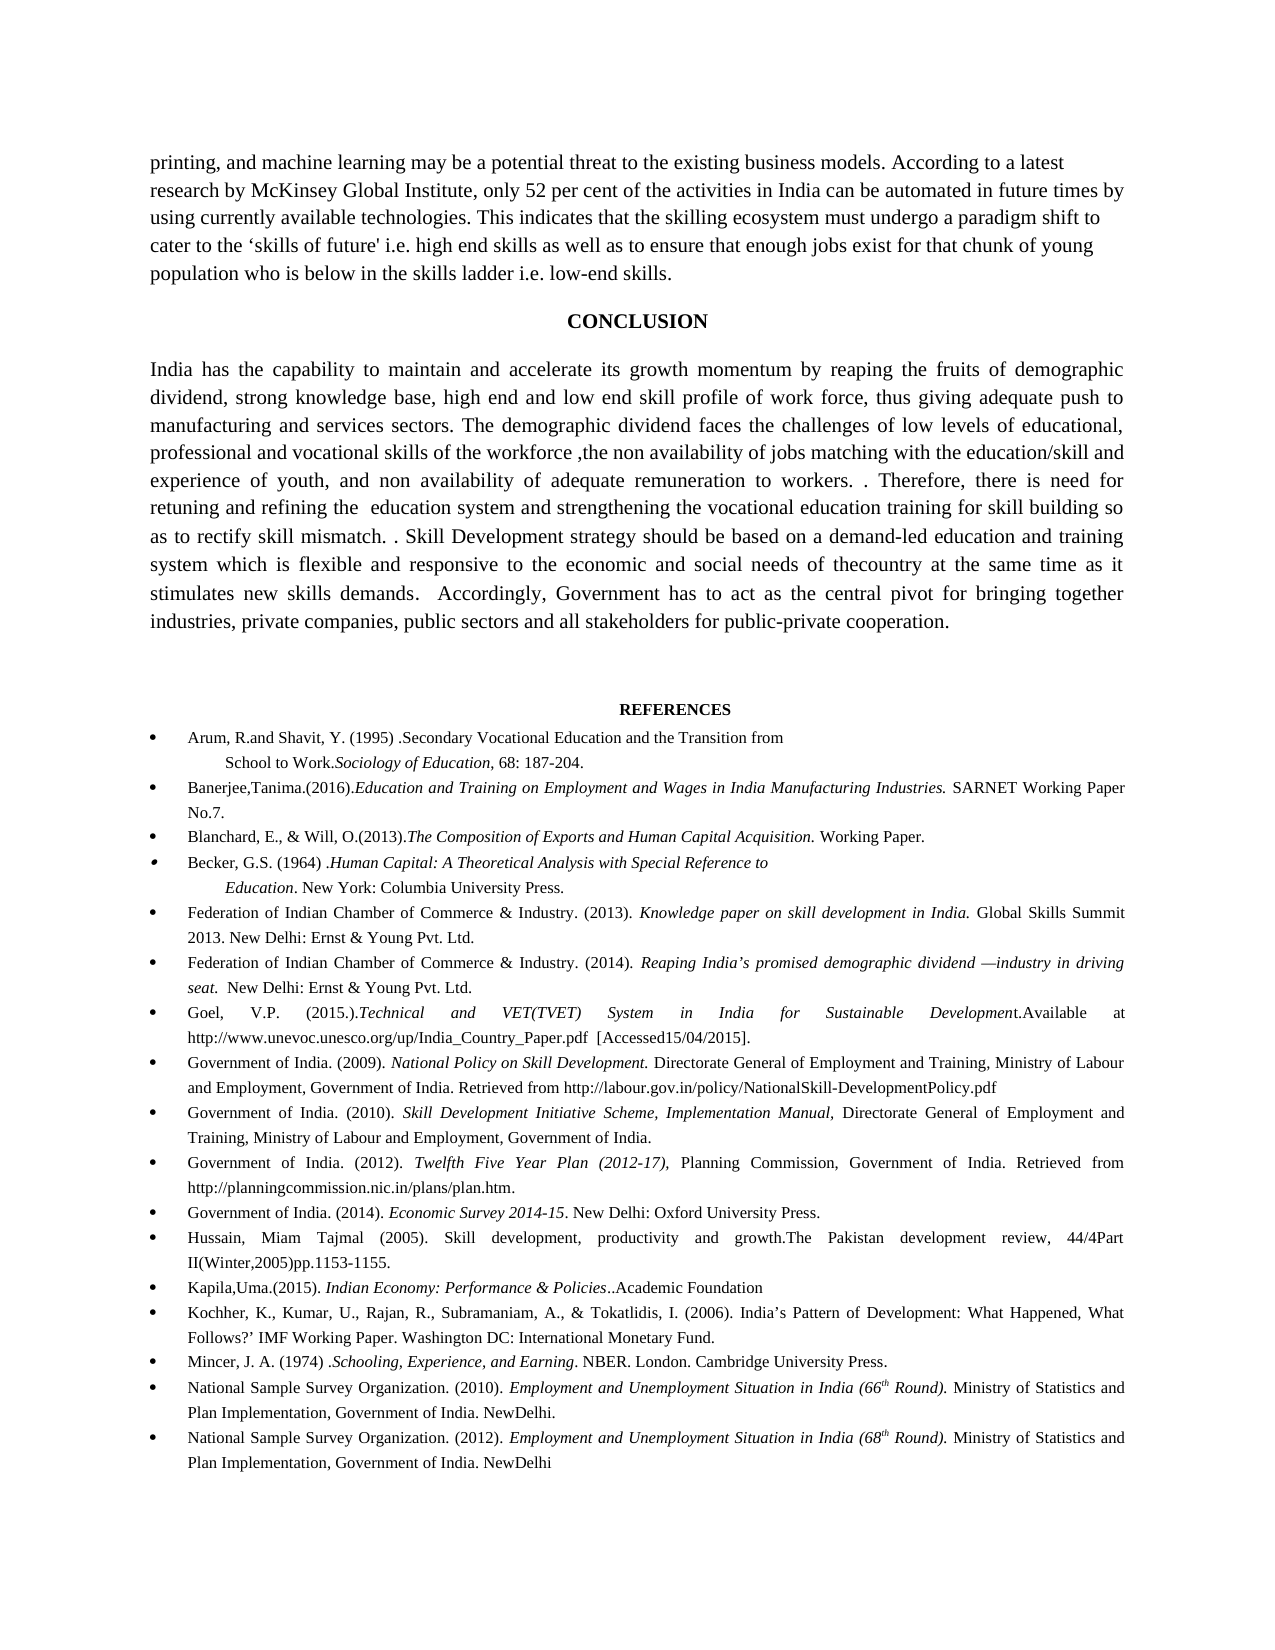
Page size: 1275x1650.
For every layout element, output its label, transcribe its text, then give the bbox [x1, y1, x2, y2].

list Government of India. (2014). Economic Survey 2014-15. New Delhi: Oxford University Press. [150, 1197, 1125, 1222]
list Federation of Indian Chamber of Commerce & Industry. (2014). Reaping India’s promised demographic dividend —industry in driving seat. New Delhi: Ernst & Young Pvt. Ltd. [150, 947, 1125, 997]
text India has the capability to maintain and accelerate its growth momentum by reaping the fruits of demographic dividend, strong knowledge base, high end and low end skill profile of work force, thus giving adequate push to manufacturing and services sectors. The demographic dividend faces the challenges of low levels of educational, professional and vocational skills of the workforce ,the non availability of jobs matching with the education/skill and experience of youth, and non availability of adequate remuneration to workers. . Therefore, there is need for retuning and refining the education system and strengthening the vocational education training for skill building so as to rectify skill mismatch. . Skill Development strategy should be based on a demand-led education and training system which is flexible and responsive to the economic and social needs of thecountry at the same time as it stimulates new skills demands. Accordingly, Government has to act as the central pivot for bringing together industries, private companies, public sectors and all stakeholders for public-private cooperation. [150, 357, 1125, 633]
list Arum, R.and Shavit, Y. (1995) .Secondary Vocational Education and the Transition from [150, 722, 1125, 747]
list Blanchard, E., & Will, O.(2013).The Composition of Exports and Human Capital Acquisition. Working Paper. [150, 822, 1125, 847]
list Federation of Indian Chamber of Commerce & Industry. (2013). Knowledge paper on skill development in India. Global Skills Summit 2013. New Delhi: Ernst & Young Pvt. Ltd. [150, 897, 1125, 947]
list Kapila,Uma.(2015). Indian Economy: Performance & Policies..Academic Foundation [150, 1272, 1125, 1297]
list Goel, V.P. (2015.).Technical and VET(TVET) System in India for Sustainable Development.Available at http://www.unevoc.unesco.org/up/India_Country_Paper.pdf [Accessed15/04/2015]. [150, 997, 1125, 1047]
list Mincer, J. A. (1974) .Schooling, Experience, and Earning. NBER. London. Cambridge University Press. [150, 1347, 1125, 1372]
list School to Work.Sociology of Education, 68: 187-204. [225, 747, 1125, 772]
list Government of India. (2009). National Policy on Skill Development. Directorate General of Employment and Training, Ministry of Labour and Employment, Government of India. Retrieved from http://labour.gov.in/policy/NationalSkill-DevelopmentPolicy.pdf [150, 1047, 1125, 1097]
list REFERENCES [225, 700, 1125, 719]
list Government of India. (2012). Twelfth Five Year Plan (2012-17), Planning Commission, Government of India. Retrieved from http://planningcommission.nic.in/plans/plan.htm. [150, 1147, 1125, 1197]
list Becker, G.S. (1964) .Human Capital: A Theoretical Analysis with Special Reference to [150, 847, 1125, 872]
list National Sample Survey Organization. (2010). Employment and Unemployment Situation in India (66th Round). Ministry of Statistics and Plan Implementation, Government of India. NewDelhi. [150, 1372, 1125, 1422]
list Education. New York: Columbia University Press. [225, 872, 1125, 897]
list Kochher, K., Kumar, U., Rajan, R., Subramaniam, A., & Tokatlidis, I. (2006). India’s Pattern of Development: What Happened, What Follows?’ IMF Working Paper. Washington DC: International Monetary Fund. [150, 1297, 1125, 1347]
text CONCLUSION [150, 309, 1125, 333]
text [150, 150, 1125, 178]
list National Sample Survey Organization. (2012). Employment and Unemployment Situation in India (68th Round). Ministry of Statistics and Plan Implementation, Government of India. NewDelhi [150, 1422, 1125, 1472]
list Banerjee,Tanima.(2016).Education and Training on Employment and Wages in India Manufacturing Industries. SARNET Working Paper No.7. [150, 772, 1125, 822]
list Hussain, Miam Tajmal (2005). Skill development, productivity and growth.The Pakistan development review, 44/4Part II(Winter,2005)pp.1153-1155. [150, 1222, 1125, 1272]
list Government of India. (2010). Skill Development Initiative Scheme, Implementation Manual, Directorate General of Employment and Training, Ministry of Labour and Employment, Government of India. [150, 1097, 1125, 1147]
